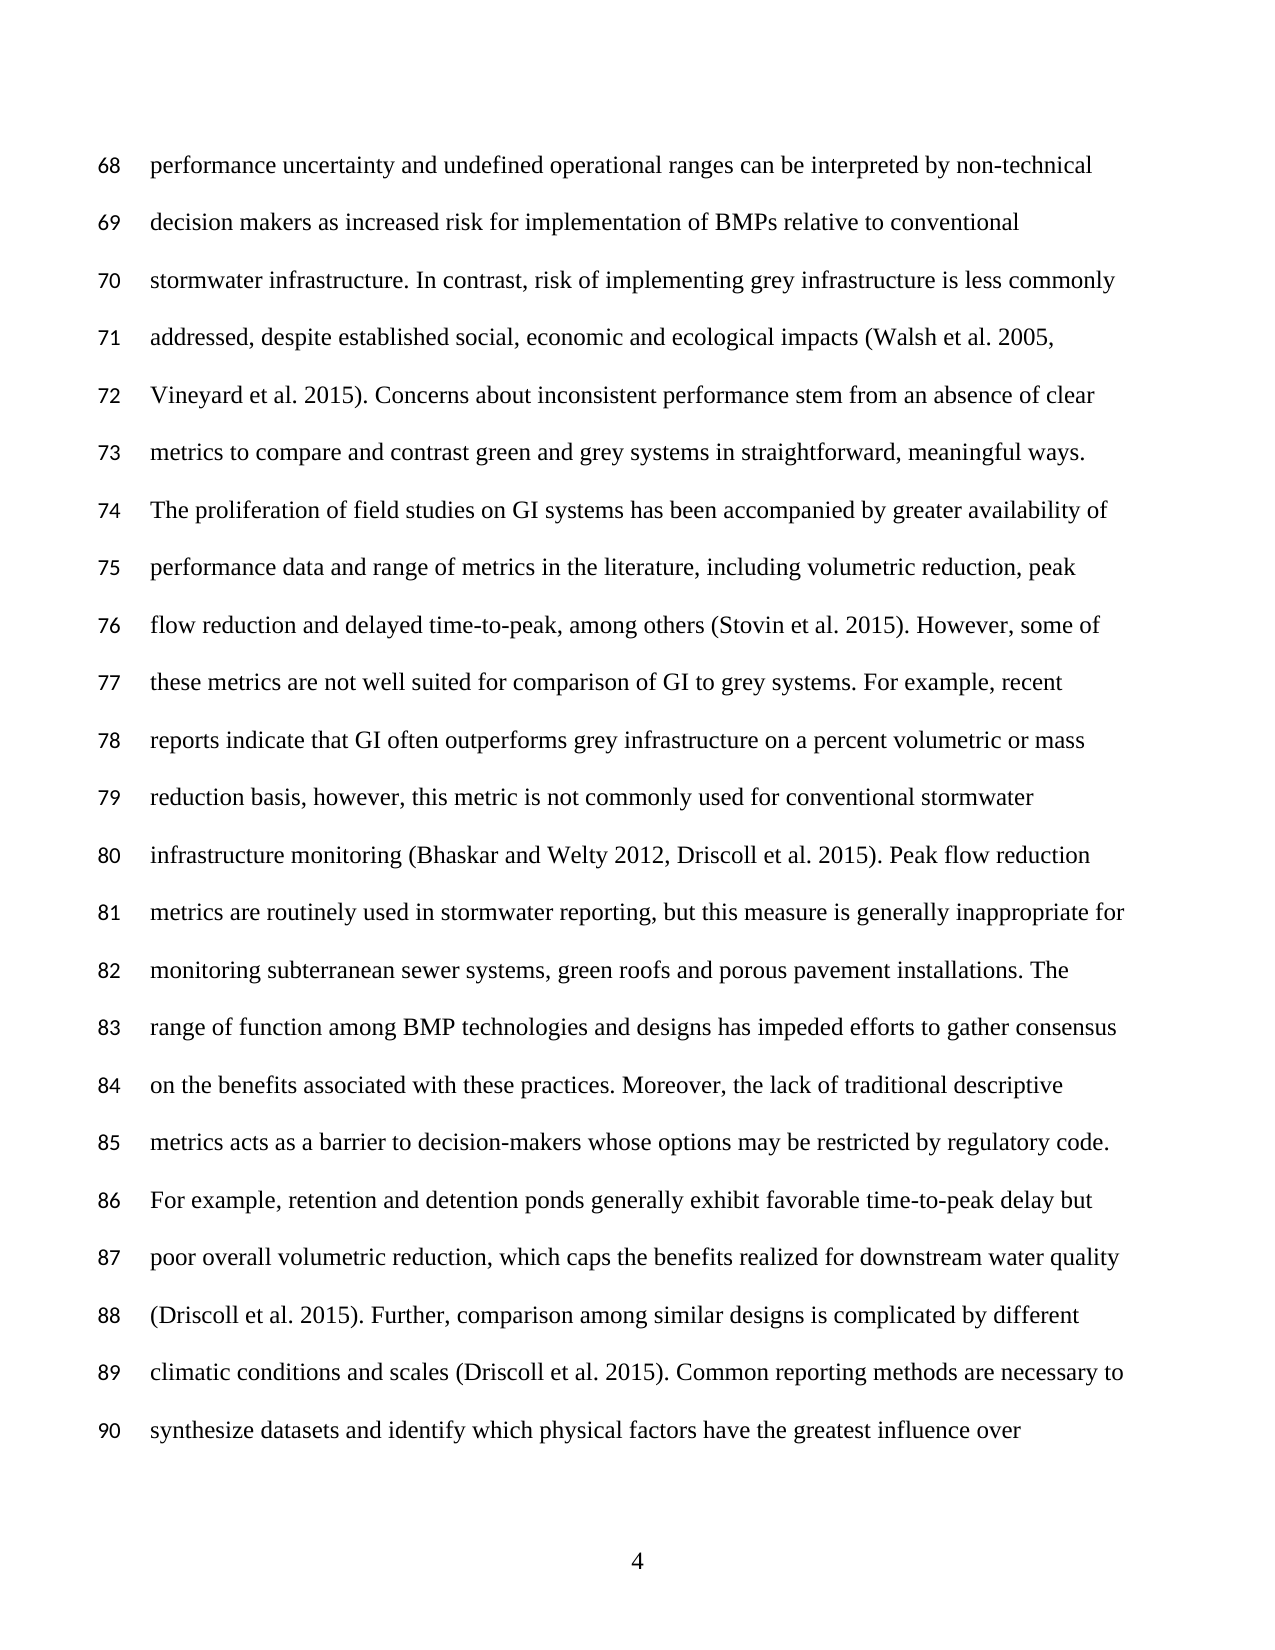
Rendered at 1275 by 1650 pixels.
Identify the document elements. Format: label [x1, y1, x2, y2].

text [150, 150, 1125, 1444]
